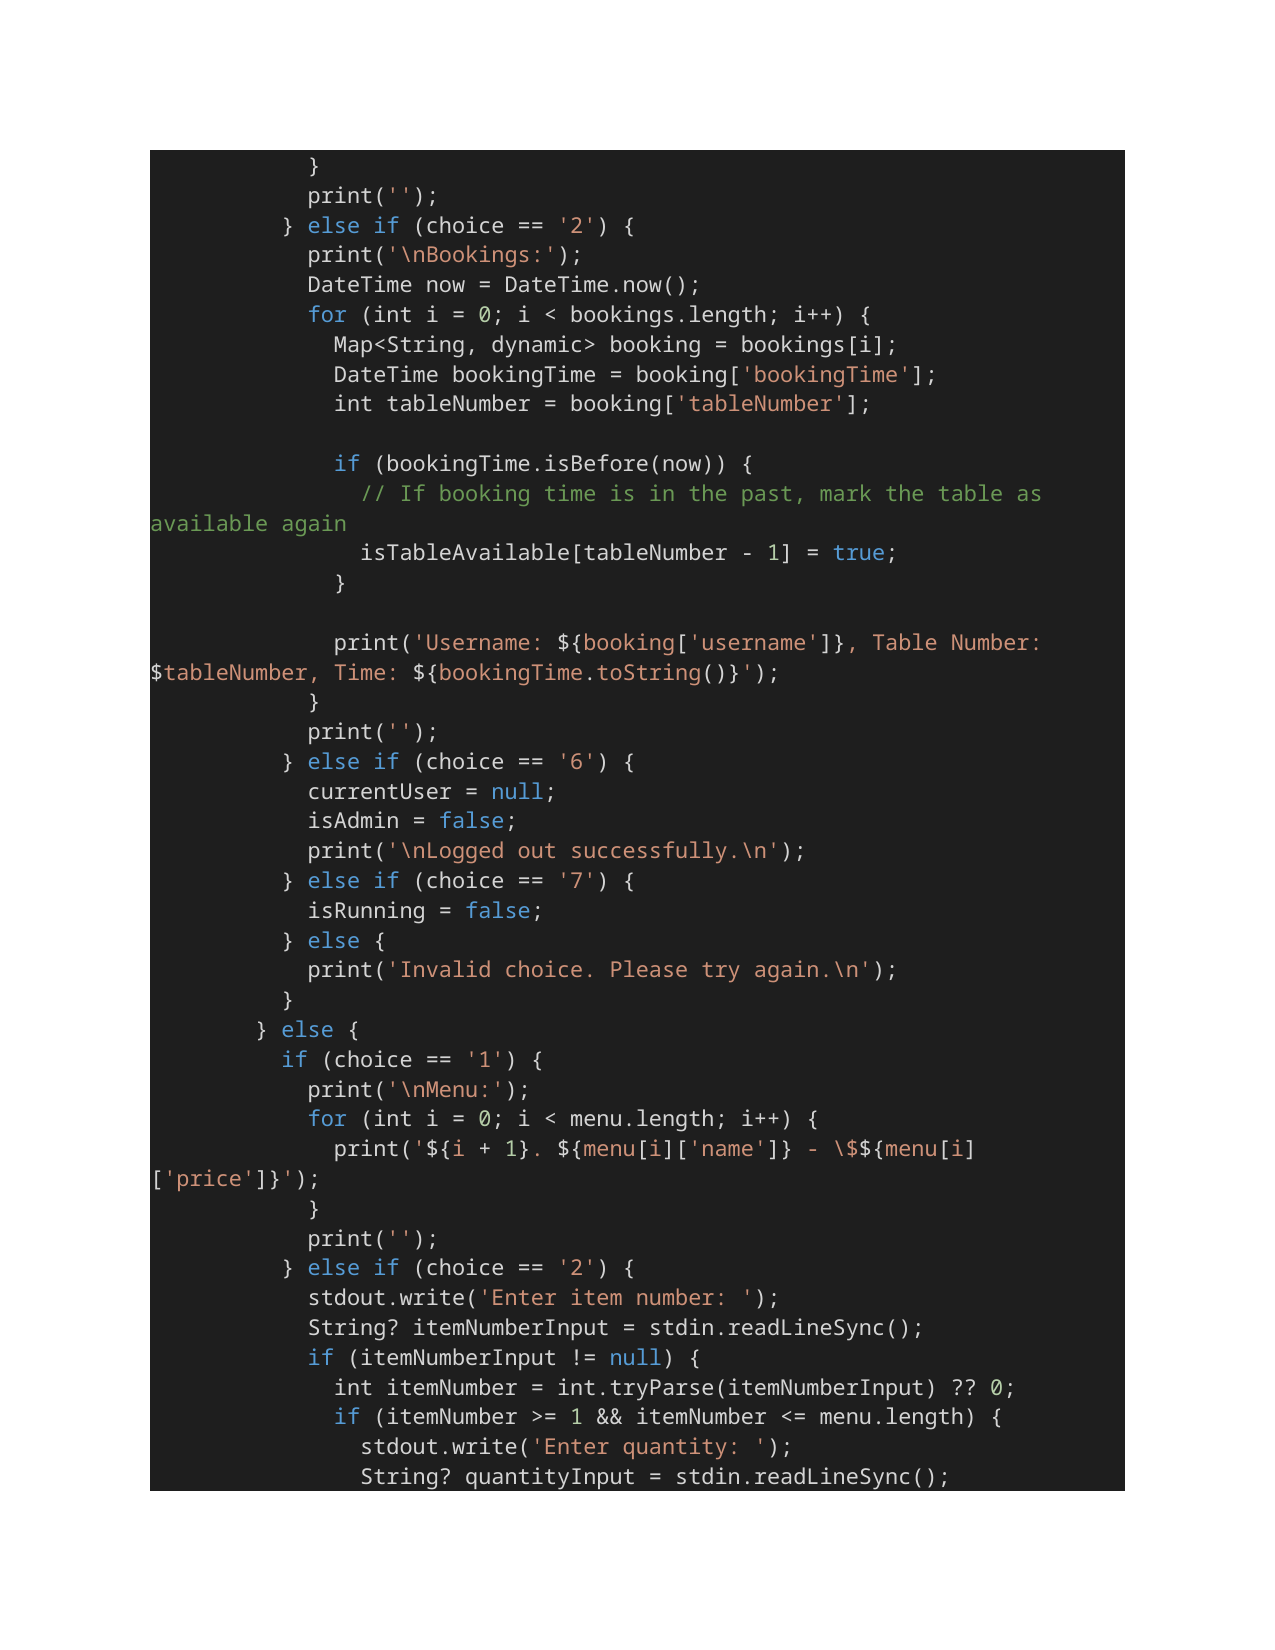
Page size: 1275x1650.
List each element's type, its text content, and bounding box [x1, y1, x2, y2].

text isRunning = false; [150, 895, 1125, 924]
text isAdmin = false; [150, 805, 1125, 835]
text } [150, 150, 1125, 180]
text int tableNumber = booking['tableNumber']; [150, 388, 1125, 418]
text } else if (choice == '7') { [150, 865, 1125, 895]
text print('Username: ${booking['username']}, Table Number: $tableNumber, Time: ${bookingTime.toString()}'); [150, 627, 1125, 686]
text print(''); [150, 180, 1125, 209]
text String? itemNumberInput = stdin.readLineSync(); [150, 1312, 1125, 1342]
text if (itemNumberInput != null) { [150, 1342, 1125, 1371]
text print('\nMenu:'); [150, 1073, 1125, 1103]
text } [150, 984, 1125, 1014]
text print('\nLogged out successfully.\n'); [150, 835, 1125, 865]
text } else if (choice == '2') { [150, 1252, 1125, 1282]
text DateTime bookingTime = booking['bookingTime']; [150, 358, 1125, 388]
text DateTime now = DateTime.now(); [150, 269, 1125, 299]
text } else { [150, 924, 1125, 954]
text currentUser = null; [150, 776, 1125, 805]
text for (int i = 0; i < bookings.length; i++) { [150, 299, 1125, 329]
text // If booking time is in the past, mark the table as available again [150, 478, 1125, 537]
text stdout.write('Enter item number: '); [150, 1282, 1125, 1312]
text if (bookingTime.isBefore(now)) { [150, 448, 1125, 478]
text } else if (choice == '2') { [150, 209, 1125, 239]
text } [150, 1193, 1125, 1222]
text } else if (choice == '6') { [150, 746, 1125, 776]
text print(''); [150, 1222, 1125, 1252]
text if (itemNumber >= 1 && itemNumber <= menu.length) { [150, 1401, 1125, 1431]
text } [150, 567, 1125, 597]
text print('\nBookings:'); [150, 239, 1125, 269]
text print('Invalid choice. Please try again.\n'); [150, 954, 1125, 984]
text print(''); [150, 716, 1125, 746]
text print('${i + 1}. ${menu[i]['name']} - \$${menu[i]['price']}'); [150, 1133, 1125, 1193]
text Map<String, dynamic> booking = bookings[i]; [150, 329, 1125, 358]
text } [150, 686, 1125, 716]
text isTableAvailable[tableNumber - 1] = true; [150, 537, 1125, 567]
text if (choice == '1') { [150, 1044, 1125, 1073]
text stdout.write('Enter quantity: '); [150, 1431, 1125, 1461]
text for (int i = 0; i < menu.length; i++) { [150, 1103, 1125, 1133]
text int itemNumber = int.tryParse(itemNumberInput) ?? 0; [150, 1371, 1125, 1401]
text } else { [150, 1014, 1125, 1044]
text String? quantityInput = stdin.readLineSync(); [150, 1461, 1125, 1491]
